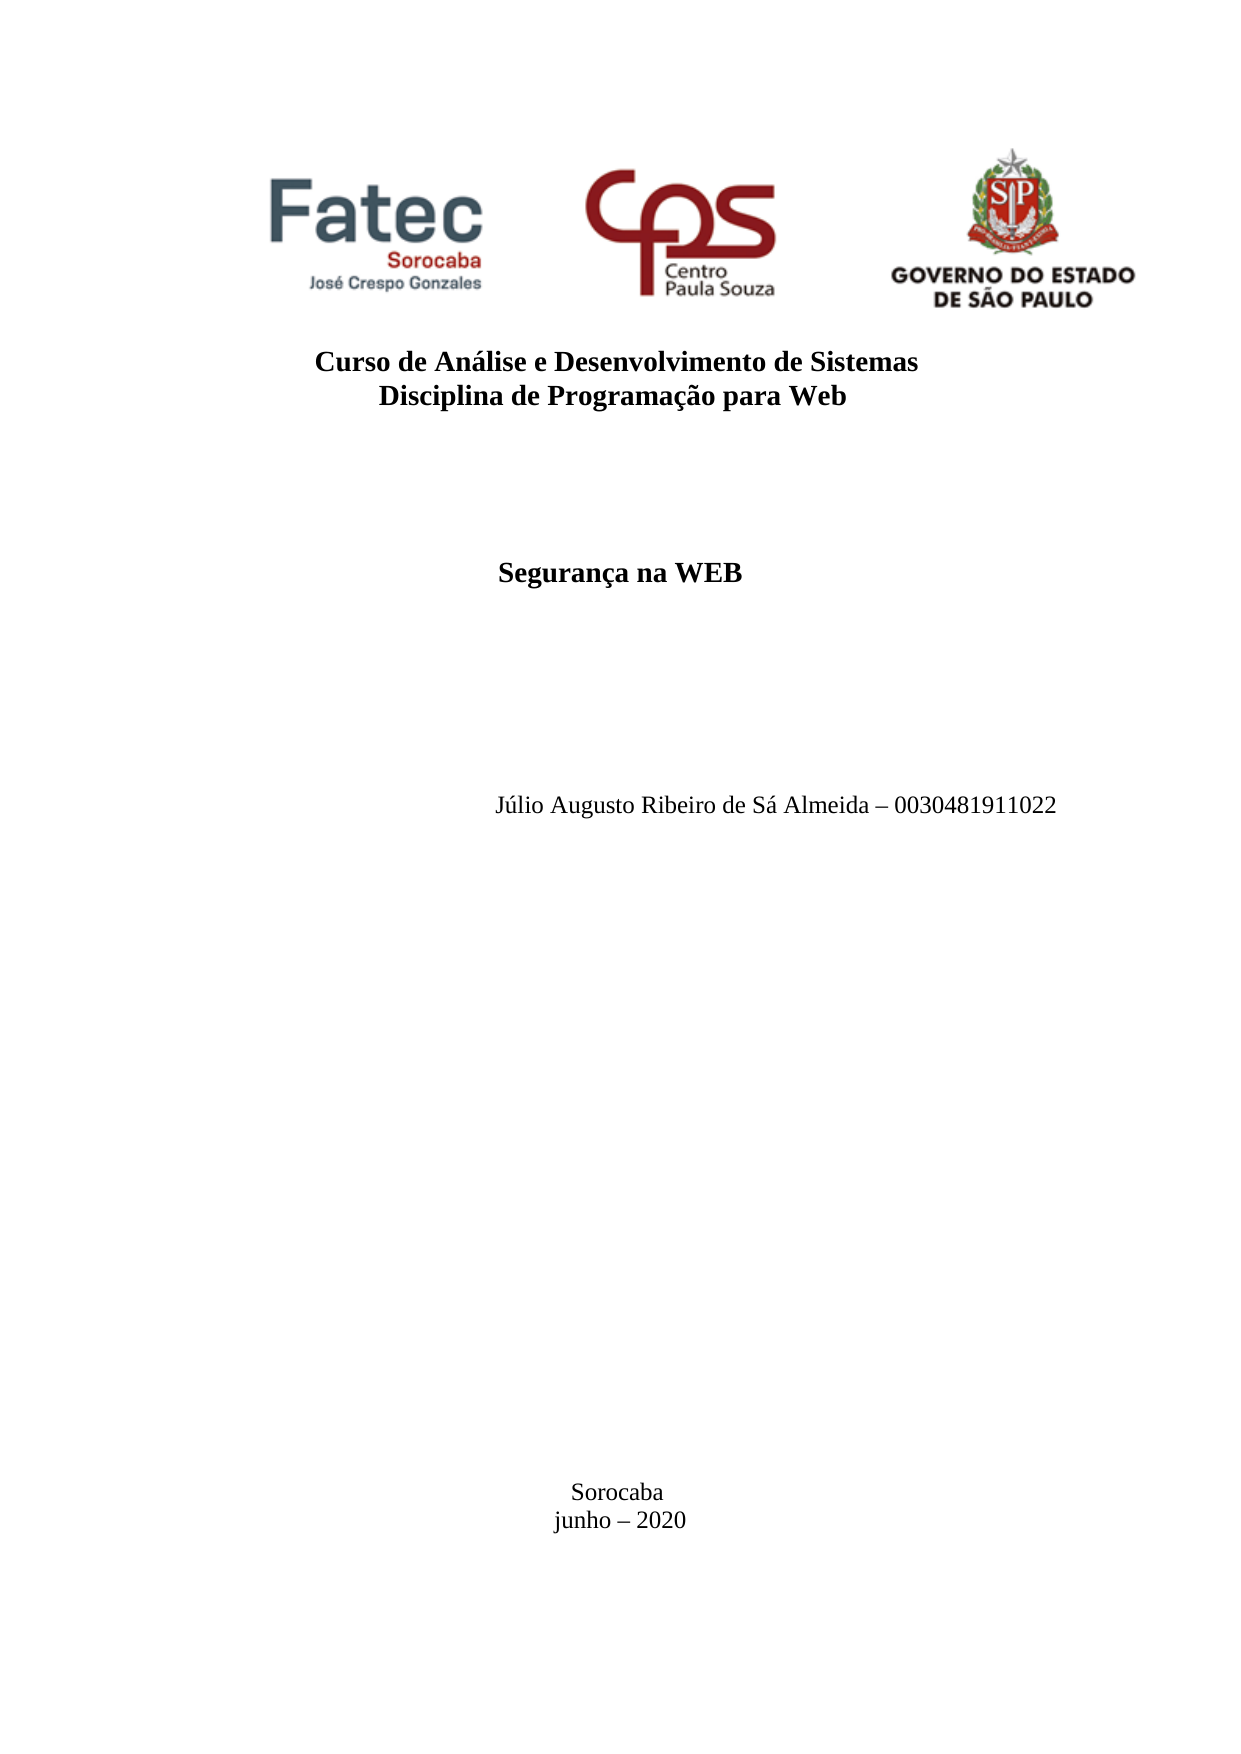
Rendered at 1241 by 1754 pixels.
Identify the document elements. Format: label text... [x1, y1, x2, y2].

text Júlio Augusto Ribeiro de Sá Almeida – 0030481911022 [177, 790, 1063, 819]
text junho – 2020 [177, 1505, 1063, 1534]
text Sorocaba [177, 1477, 1063, 1505]
text Segurança na WEB [177, 555, 1063, 589]
text Curso de Análise e Desenvolvimento de Sistemas [177, 344, 1063, 378]
text Disciplina de Programação para Web [177, 378, 1063, 411]
picture [250, 147, 1137, 311]
